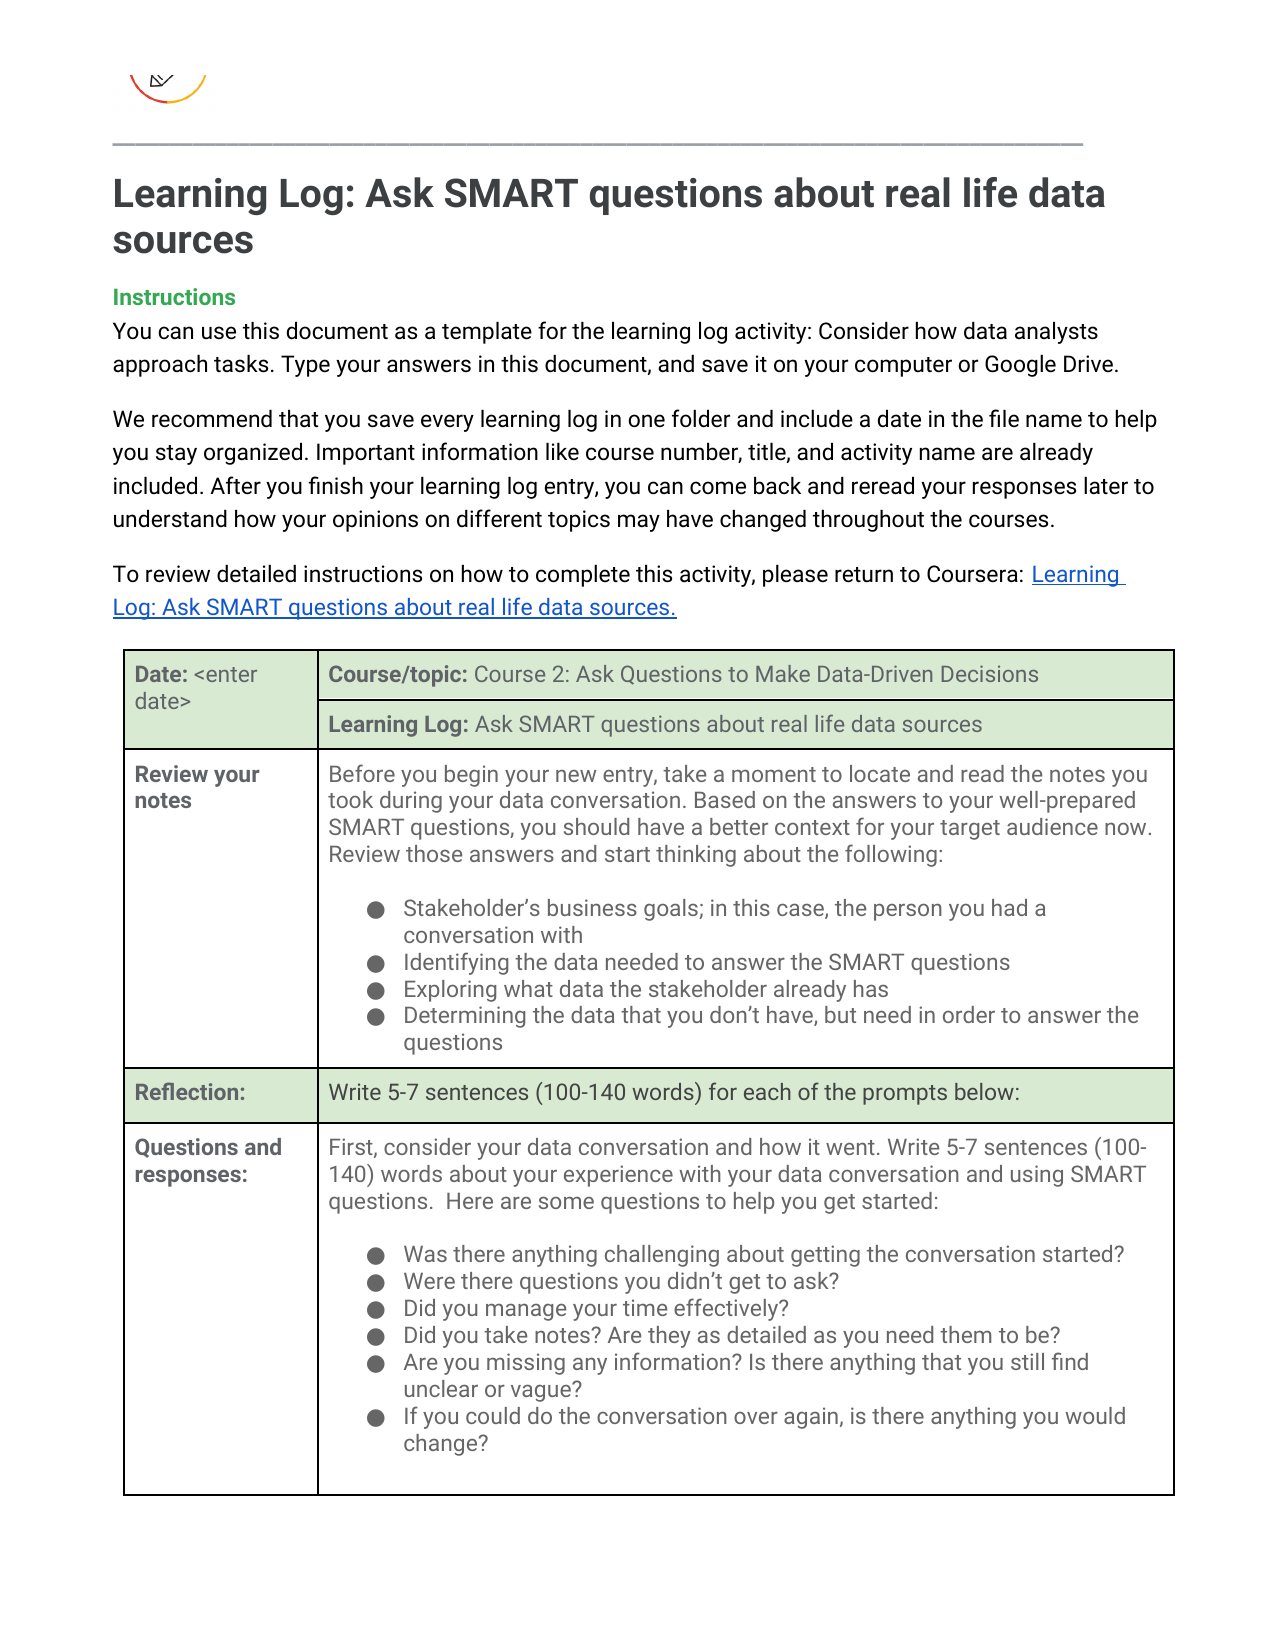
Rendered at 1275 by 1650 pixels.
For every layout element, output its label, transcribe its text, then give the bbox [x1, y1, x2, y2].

table_cell Before you begin your new entry, take a moment to locate and read the notes you took during your data conversation. Based on the answers to your well-prepared SMART questions, you should have a better context for your target audience now. Review those answers and start thinking about the following: Stakeholder’s business goals; in this case, the person you had a conversation with Identifying the data needed to answer the SMART questions Exploring what data the stakeholder already has Determining the data that you don’t have, but need in order to answer the questions [319, 750, 1173, 1067]
table_cell Reflection: [125, 1069, 317, 1122]
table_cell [125, 1124, 317, 1494]
text We recommend that you save every learning log in one folder and include a date in the file name to help you stay organized. Important information like course number, title, and activity name are already included. After you finish your learning log entry, you can come back and reread your responses later to understand how your opinions on different topics may have changed throughout the courses. [112, 406, 1162, 533]
text Learning Log: Ask SMART questions about real life data sources [112, 171, 1162, 263]
table_cell Review your notes [125, 750, 317, 1067]
table_cell Write 5-7 sentences (100-140 words) for each of the prompts below: [319, 1069, 1173, 1122]
text Instructions You can use this document as a template for the learning log activity: Consider how data analysts approach tasks. Type your answers in this document, and save it on your computer or Google Drive. [112, 284, 1162, 378]
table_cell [319, 1124, 1173, 1494]
table_header Course/topic: Course 2: Ask Questions to Make Data-Driven Decisions [319, 651, 1173, 698]
text To review detailed instructions on how to complete this activity, please return to Coursera: Learning Log: Ask SMART questions about real life data sources. [112, 561, 1162, 621]
table_header Date: <enter date> [125, 651, 317, 748]
picture [112, 75, 222, 122]
table_cell Learning Log: Ask SMART questions about real life data sources [319, 701, 1173, 748]
